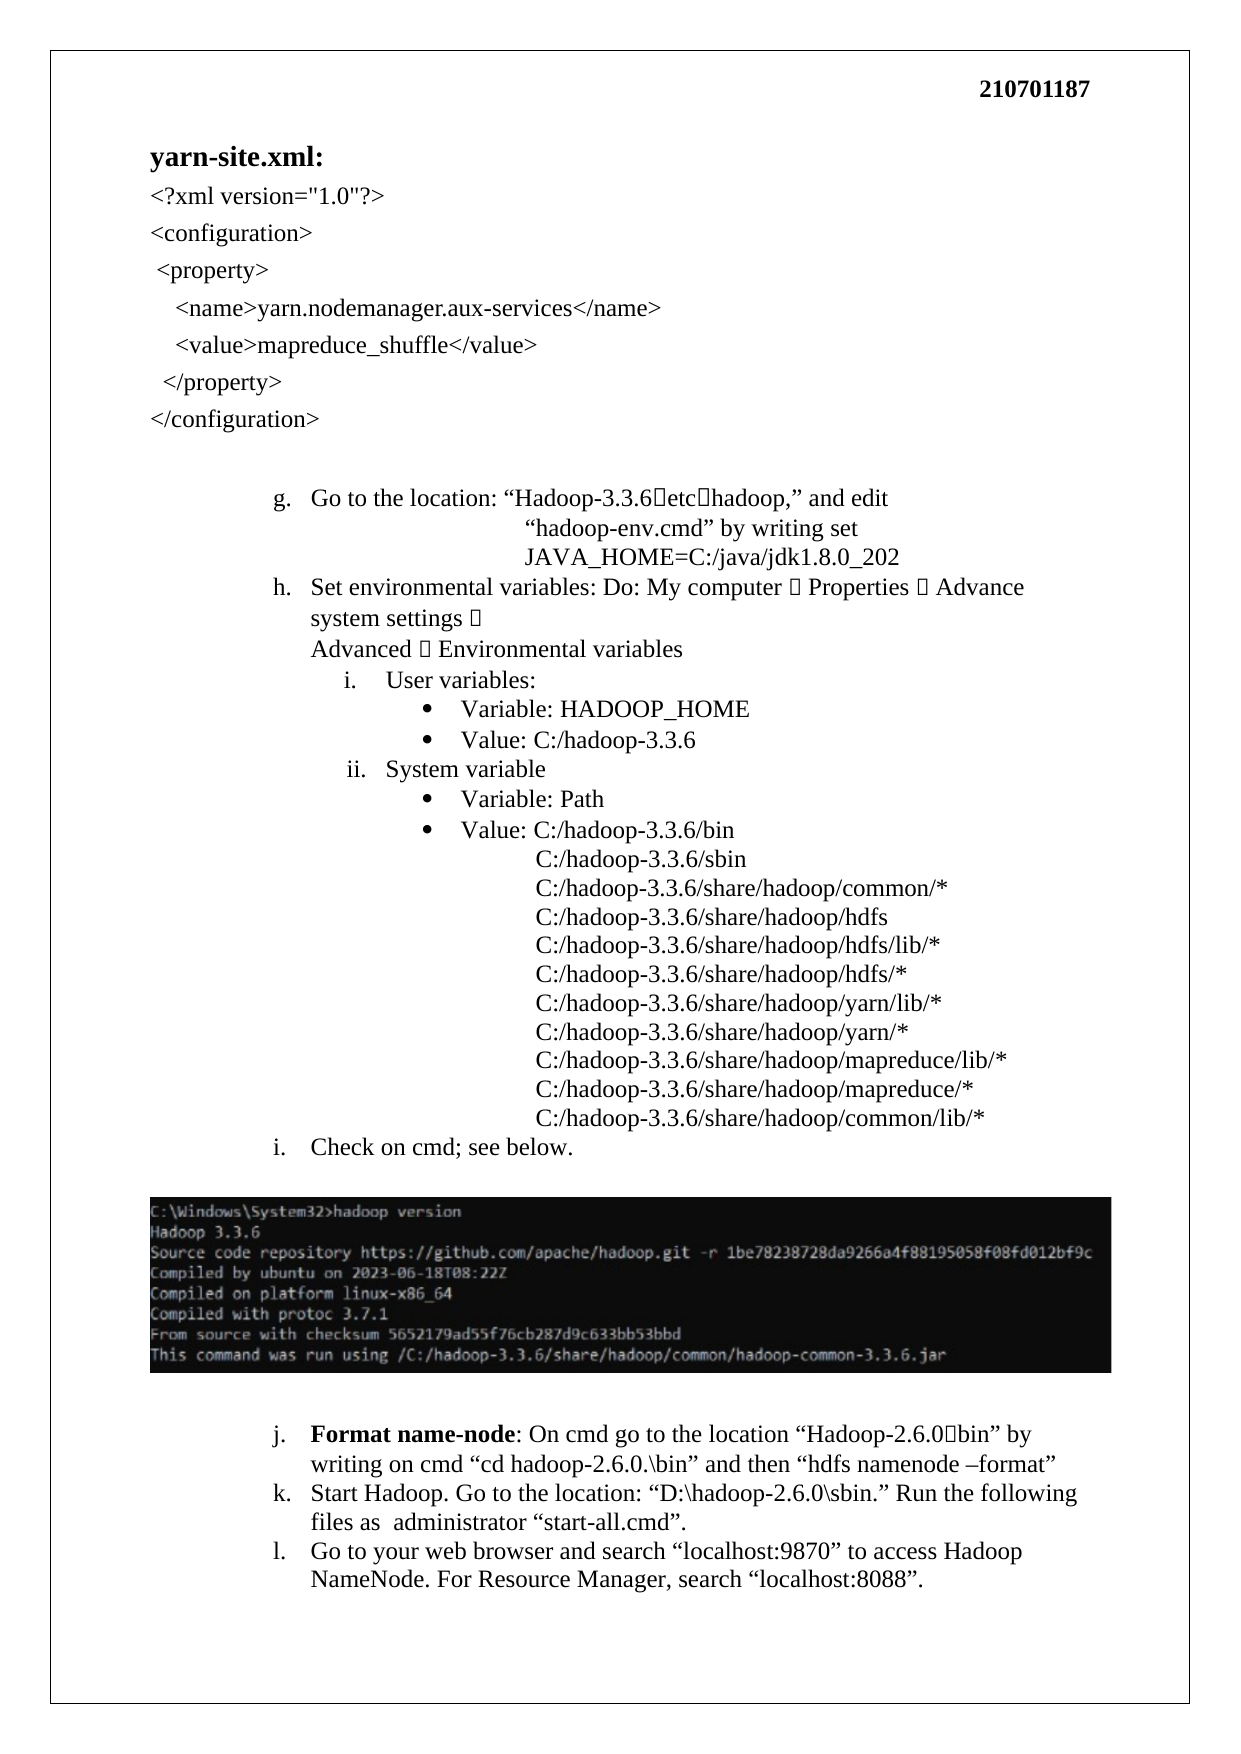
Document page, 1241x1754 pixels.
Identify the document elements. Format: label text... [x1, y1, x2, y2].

text </configuration> [150, 404, 1090, 433]
text C:/hadoop-3.3.6/share/hadoop/common/* [535, 873, 1095, 902]
list Start Hadoop. Go to the location: “D:\hadoop-2.6.0\sbin.” Run the following files as administrator “start-all.cmd”. [273, 1478, 1095, 1536]
text C:/hadoop-3.3.6/sbin [535, 844, 1090, 873]
list Go to your web browser and search “localhost:9870” to access Hadoop NameNode. For Resource Manager, search “localhost:8088”. [273, 1536, 1095, 1593]
text C:/hadoop-3.3.6/share/hadoop/common/lib/* [535, 1103, 1095, 1132]
picture [150, 1197, 1112, 1373]
list Check on cmd; see below. [273, 1132, 1090, 1161]
text </property> [150, 367, 1090, 396]
list Go to the location: “Hadoop-3.3.6etchadoop,” and edit “hadoop-env.cmd” by writing set JAVA_HOME=C:/java/jdk1.8.0_202 [273, 479, 943, 571]
text <value>mapreduce_shuffle</value> [150, 330, 1090, 358]
text C:/hadoop-3.3.6/share/hadoop/yarn/lib/* [535, 988, 1095, 1017]
list Value: C:/hadoop-3.3.6/bin [423, 814, 1090, 844]
text Advanced  Environmental variables [310, 633, 1090, 665]
list System variable [346, 754, 1090, 783]
text C:/hadoop-3.3.6/share/hadoop/mapreduce/lib/* C:/hadoop-3.3.6/share/hadoop/mapreduce/* [535, 1046, 1095, 1103]
list Variable: Path [423, 783, 1090, 814]
text <?xml version="1.0"?> [150, 181, 1090, 210]
list Set environmental variables: Do: My computer  Properties  Advance system settings  [273, 571, 1090, 633]
list Value: C:/hadoop-3.3.6 [423, 724, 1090, 754]
text <name>yarn.nodemanager.aux-services</name> [150, 293, 1090, 321]
text C:/hadoop-3.3.6/share/hadoop/hdfs/lib/* [535, 931, 1095, 959]
text <configuration> [150, 218, 1090, 247]
list User variables: [357, 665, 1090, 693]
text C:/hadoop-3.3.6/share/hadoop/yarn/* [535, 1017, 1095, 1046]
list Format name-node: On cmd go to the location “Hadoop-2.6.0bin” by writing on cmd “cd hadoop-2.6.0.\bin” and then “hdfs namenode –format” [273, 1418, 1095, 1478]
list Variable: HADOOP_HOME [423, 693, 1090, 724]
text <property> [150, 256, 1090, 284]
text yarn-site.xml: [150, 139, 1090, 173]
text C:/hadoop-3.3.6/share/hadoop/hdfs [535, 902, 1095, 931]
text C:/hadoop-3.3.6/share/hadoop/hdfs/* [535, 959, 1095, 988]
